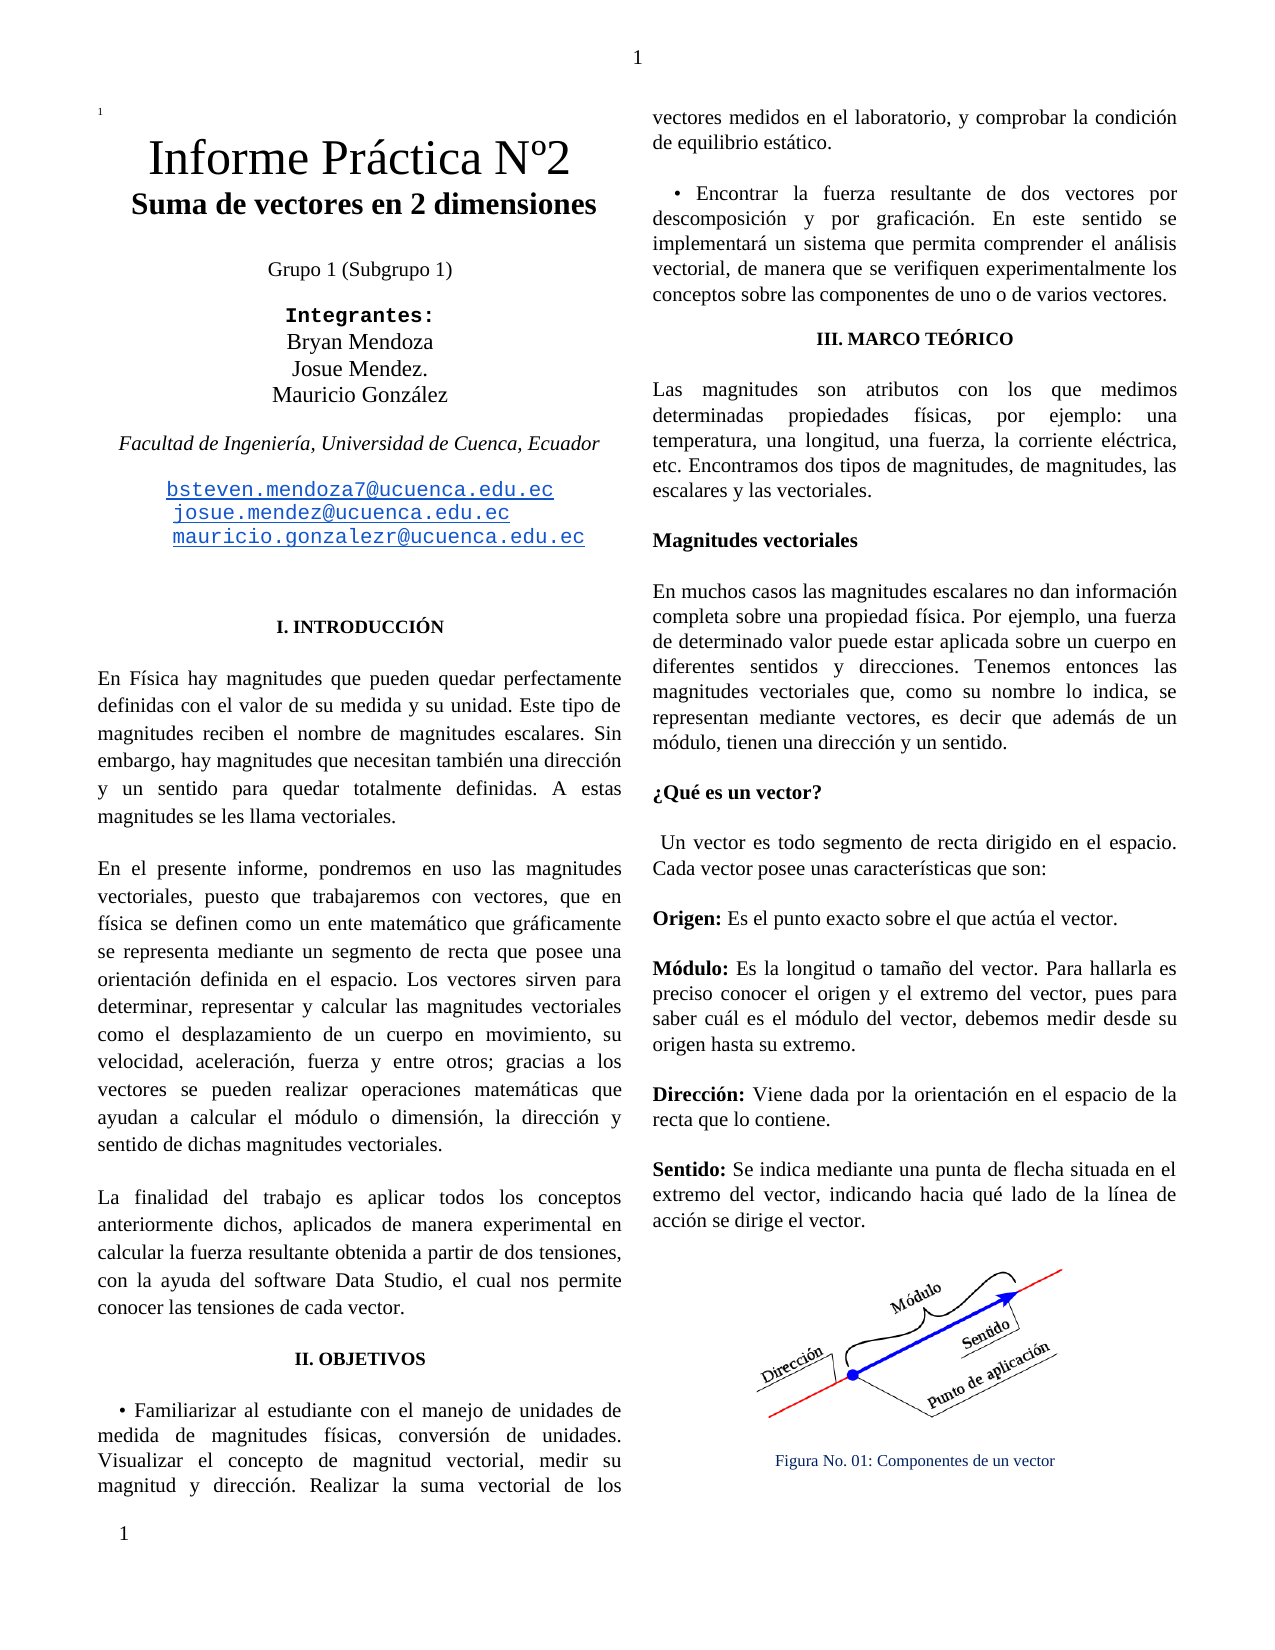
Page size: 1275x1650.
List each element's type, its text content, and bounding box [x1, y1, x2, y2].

text La finalidad del trabajo es aplicar todos los conceptos anteriormente dichos, aplicados de manera experimental en calcular la fuerza resultante obtenida a partir de dos tensiones, con la ayuda del software Data Studio, el cual nos permite conocer las tensiones de cada vector. [97, 1185, 622, 1319]
text ¿Qué es un vector? [652, 780, 1177, 804]
text Bryan Mendoza [97, 328, 622, 355]
text Dirección: Viene dada por la orientación en el espacio de la recta que lo contiene. [652, 1082, 1177, 1131]
text Josue Mendez. [97, 355, 622, 381]
text III. MARCO TEÓRICO [652, 327, 1177, 349]
text Origen: Es el punto exacto sobre el que actúa el vector. [652, 906, 1177, 930]
text Grupo 1 (Subgrupo 1) [97, 257, 622, 281]
text • Familiarizar al estudiante con el manejo de unidades de medida de magnitudes físicas, conversión de unidades. Visualizar el concepto de magnitud vectorial, medir su magnitud y dirección. Realizar la suma vectorial de los vectores medidos en el laboratorio, y comprobar la condición de equilibrio estático. [97, 1398, 622, 1497]
text Suma de vectores en 2 dimensiones [97, 185, 622, 221]
picture [748, 1257, 1082, 1425]
text mauricio.gonzalezr@ucuenca.edu.ec [97, 526, 622, 550]
text Figura No. 01: Componentes de un vector [652, 1450, 1177, 1469]
text josue.mendez@ucuenca.edu.ec [97, 502, 622, 526]
text En el presente informe, pondremos en uso las magnitudes vectoriales, puesto que trabajaremos con vectores, que en física se definen como un ente matemático que gráficamente se representa mediante un segmento de recta que posee una orientación definida en el espacio. Los vectores sirven para determinar, representar y calcular las magnitudes vectoriales como el desplazamiento de un cuerpo en movimiento, su velocidad, aceleración, fuerza y entre otros; gracias a los vectores se pueden realizar operaciones matemáticas que ayudan a calcular el módulo o dimensión, la dirección y sentido de dichas magnitudes vectoriales. [97, 856, 622, 1156]
text Facultad de Ingeniería, Universidad de Cuenca, Ecuador [97, 431, 622, 455]
text Mauricio González [97, 381, 622, 407]
text Magnitudes vectoriales [652, 528, 1177, 552]
text I. INTRODUCCIÓN [97, 616, 622, 637]
text Sentido: Se indica mediante una punta de flecha situada en el extremo del vector, indicando hacia qué lado de la línea de acción se dirige el vector. [652, 1157, 1177, 1232]
text En Física hay magnitudes que pueden quedar perfectamente definidas con el valor de su medida y su unidad. Este tipo de magnitudes reciben el nombre de magnitudes escalares. Sin embargo, hay magnitudes que necesitan también una dirección y un sentido para quedar totalmente definidas. A estas magnitudes se les llama vectoriales. [97, 666, 622, 828]
text Un vector es todo segmento de recta dirigido en el espacio. Cada vector posee unas características que son: [652, 830, 1177, 879]
text II. OBJETIVOS [97, 1348, 622, 1369]
text • Encontrar la fuerza resultante de dos vectores por descomposición y por graficación. En este sentido se implementará un sistema que permita comprender el análisis vectorial, de manera que se verifiquen experimentalmente los conceptos sobre las componentes de uno o de varios vectores. [652, 181, 1177, 306]
text Integrantes: [97, 305, 622, 328]
text bsteven.mendoza7@ucuenca.edu.ec [97, 479, 622, 502]
text Informe Práctica Nº2 [97, 128, 622, 185]
text Módulo: Es la longitud o tamaño del vector. Para hallarla es preciso conocer el origen y el extremo del vector, pues para saber cuál es el módulo del vector, debemos medir desde su origen hasta su extremo. [652, 956, 1177, 1056]
text En muchos casos las magnitudes escalares no dan información completa sobre una propiedad física. Por ejemplo, una fuerza de determinado valor puede estar aplicada sobre un cuerpo en diferentes sentidos y direcciones. Tenemos entonces las magnitudes vectoriales que, como su nombre lo indica, se representan mediante vectores, es decir que además de un módulo, tienen una dirección y un sentido. [652, 578, 1177, 754]
text • Familiarizar al estudiante con el manejo de unidades de medida de magnitudes físicas, conversión de unidades. Visualizar el concepto de magnitud vectorial, medir su magnitud y dirección. Realizar la suma vectorial de los vectores medidos en el laboratorio, y comprobar la condición de equilibrio estático. [652, 105, 1177, 154]
text Las magnitudes son atributos con los que medimos determinadas propiedades físicas, por ejemplo: una temperatura, una longitud, una fuerza, la corriente eléctrica, etc. Encontramos dos tipos de magnitudes, de magnitudes, las escalares y las vectoriales. [652, 377, 1177, 502]
